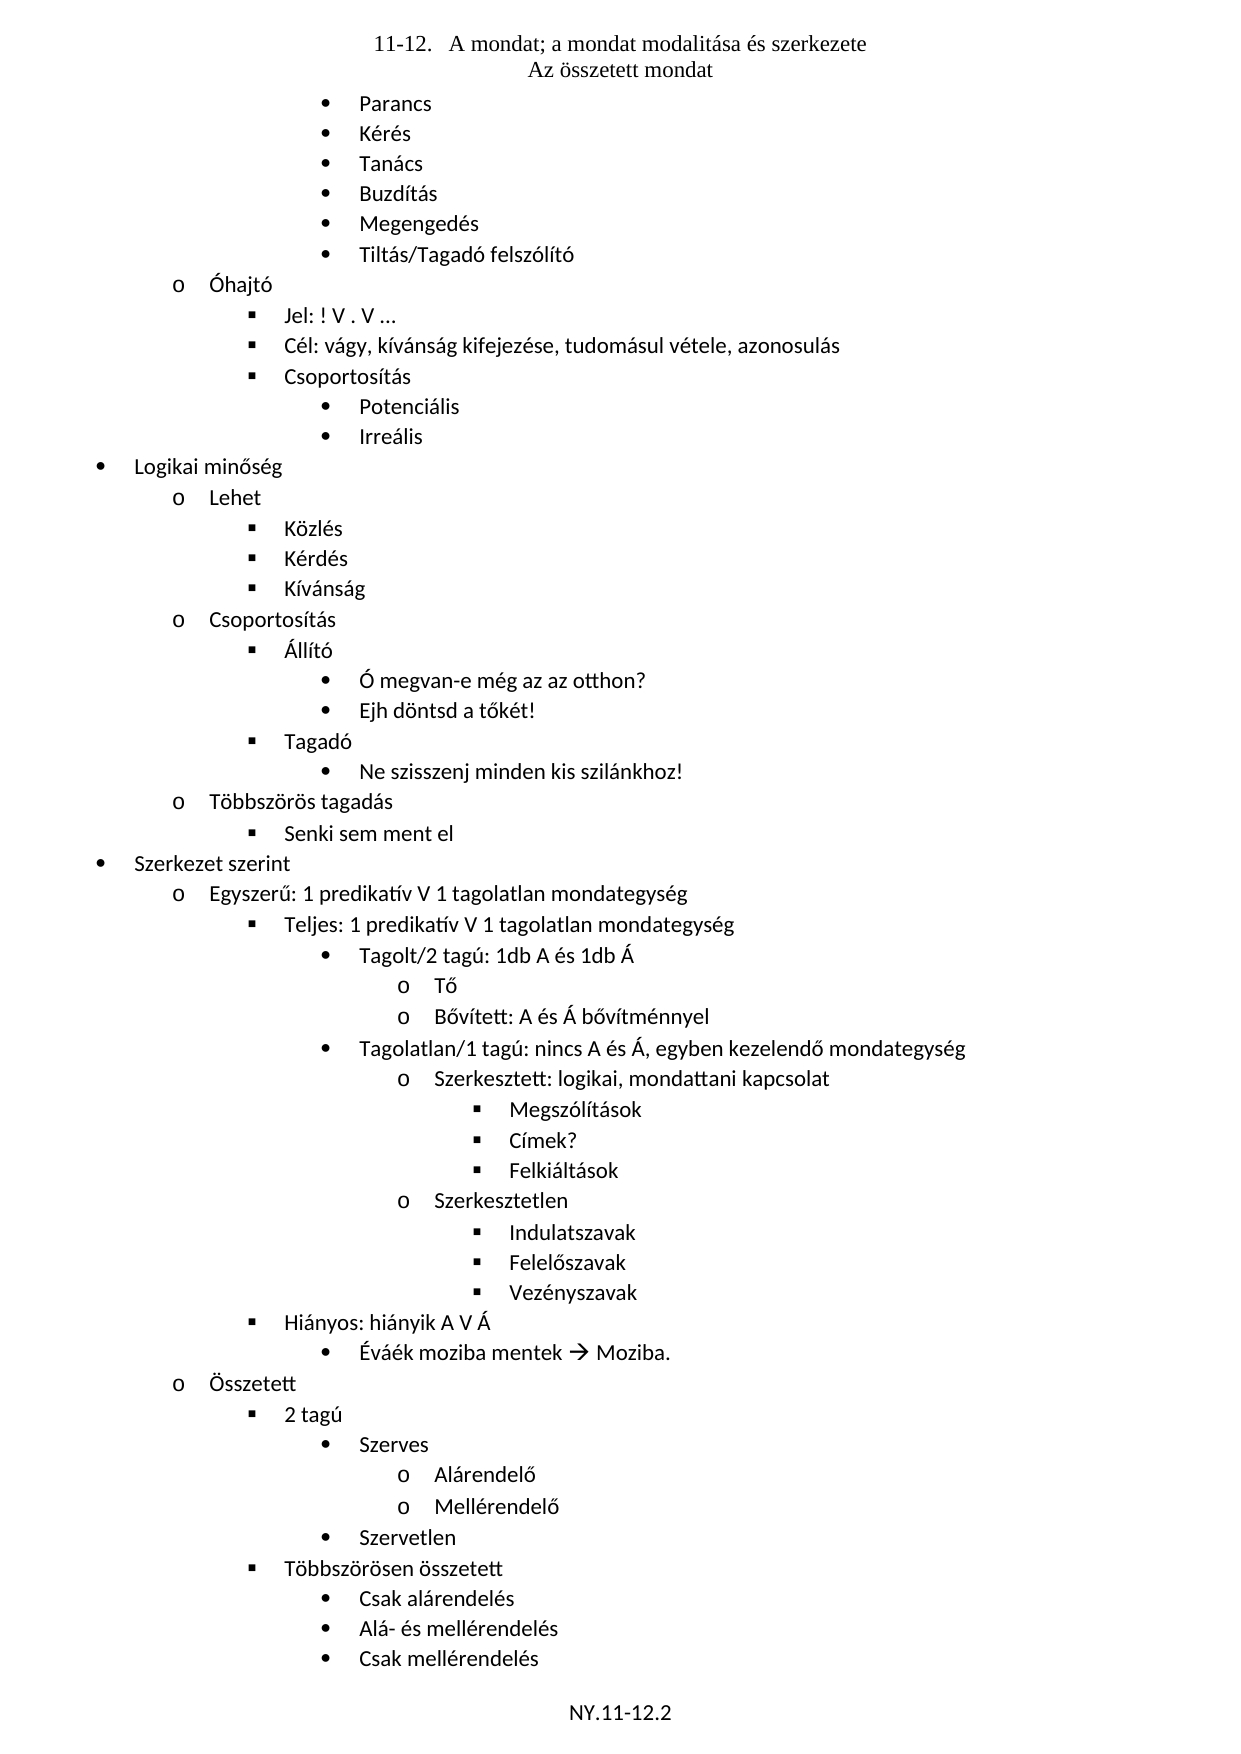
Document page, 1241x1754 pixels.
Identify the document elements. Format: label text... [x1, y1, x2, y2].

list Kívánság [247, 574, 1181, 602]
list Éváék moziba mentek Moziba. [322, 1338, 1181, 1366]
list Összetett [172, 1369, 1181, 1398]
list Szerves [322, 1430, 1181, 1458]
list Megengedés [322, 209, 1181, 237]
list Alá- és mellérendelés [322, 1614, 1181, 1642]
list Szerkesztett: logikai, mondattani kapcsolat [397, 1064, 1181, 1093]
list Tagadó [247, 727, 1181, 755]
list Senki sem ment el [247, 819, 1181, 847]
list Szervetlen [322, 1523, 1181, 1551]
list Tagolatlan/1 tagú: nincs A és Á, egyben kezelendő mondategység [322, 1034, 1181, 1062]
list Közlés [247, 514, 1181, 542]
list Kérdés [247, 544, 1181, 572]
list Többszörösen összetett [247, 1554, 1181, 1582]
list Egyszerű: 1 predikatív V 1 tagolatlan mondategység [172, 879, 1181, 908]
list Vezényszavak [472, 1278, 1181, 1306]
list Csak alárendelés [322, 1584, 1181, 1612]
list Címek? [472, 1126, 1181, 1154]
list Ne szisszenj minden kis szilánkhoz! [322, 757, 1181, 785]
list Teljes: 1 predikatív V 1 tagolatlan mondategység [247, 911, 1181, 938]
list Tiltás/Tagadó felszólító [322, 240, 1181, 268]
list Többszörös tagadás [172, 787, 1181, 816]
list Alárendelő [397, 1461, 1181, 1490]
list Irreális [322, 422, 1181, 450]
list Megszólítások [472, 1096, 1181, 1123]
list Óhajtó [172, 270, 1181, 299]
list Ejh döntsd a tőkét! [322, 697, 1181, 724]
list Lehet [172, 483, 1181, 512]
list Tanács [322, 149, 1181, 177]
list Logikai minőség [97, 452, 1181, 480]
list Buzdítás [322, 179, 1181, 207]
list Potenciális [322, 392, 1181, 420]
list Mellérendelő [397, 1492, 1181, 1521]
list Csak mellérendelés [322, 1644, 1181, 1672]
list Bővített: A és Á bővítménnyel [397, 1002, 1181, 1032]
list Tő [397, 971, 1181, 1000]
list Felelőszavak [472, 1248, 1181, 1276]
list Parancs [322, 89, 1181, 117]
list Szerkezet szerint [97, 849, 1181, 877]
list Felkiáltások [472, 1156, 1181, 1184]
list Cél: vágy, kívánság kifejezése, tudomásul vétele, azonosulás [247, 332, 1181, 359]
list Jel: ! V . V ... [247, 301, 1181, 329]
list Ó megvan-e még az az otthon? [322, 666, 1181, 694]
list Szerkesztetlen [397, 1186, 1181, 1215]
list Indulatszavak [472, 1218, 1181, 1246]
list Csoportosítás [247, 362, 1181, 390]
list Tagolt/2 tagú: 1db A és 1db Á [322, 941, 1181, 969]
list Állító [247, 636, 1181, 664]
list 2 tagú [247, 1400, 1181, 1428]
list Csoportosítás [172, 605, 1181, 634]
list Hiányos: hiányik A V Á [247, 1308, 1181, 1336]
list Kérés [322, 119, 1181, 147]
